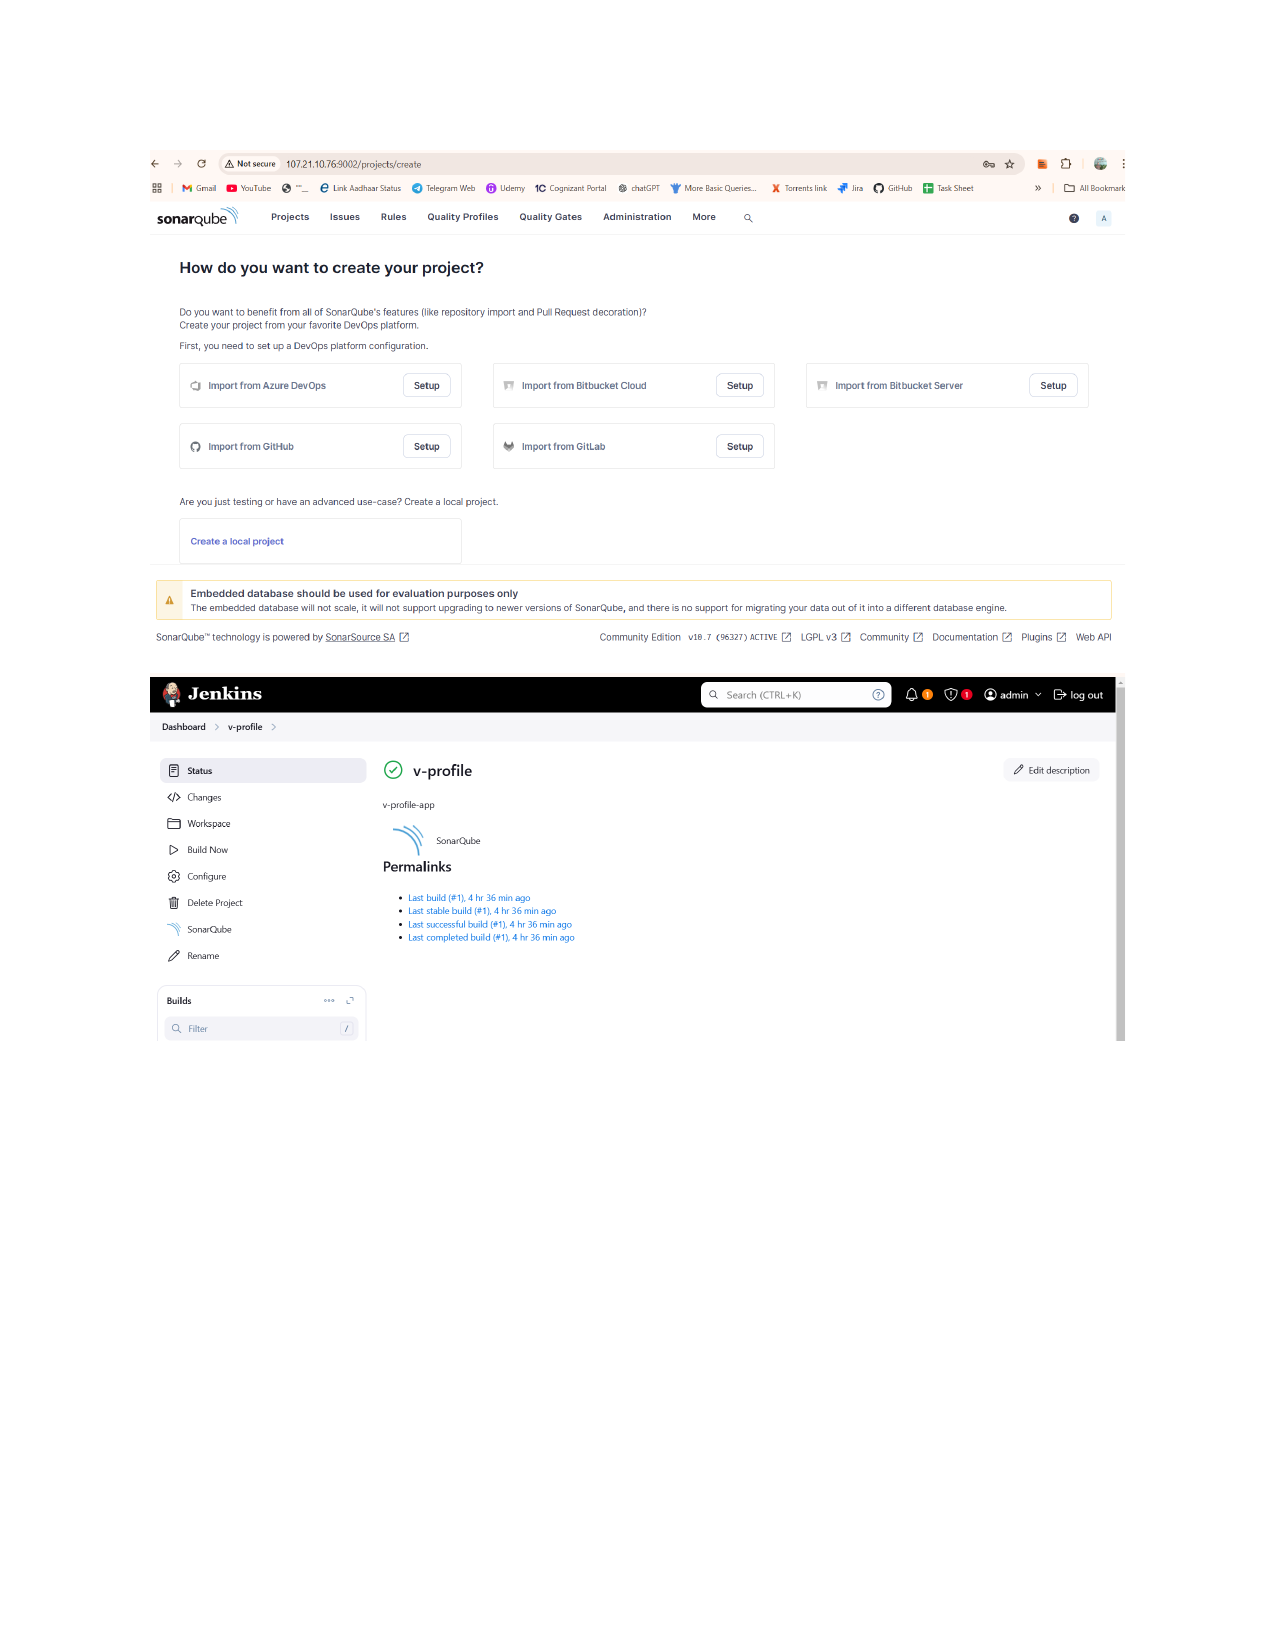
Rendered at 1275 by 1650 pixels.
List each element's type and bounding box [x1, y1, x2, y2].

picture [150, 150, 1125, 649]
picture [150, 673, 1125, 1041]
